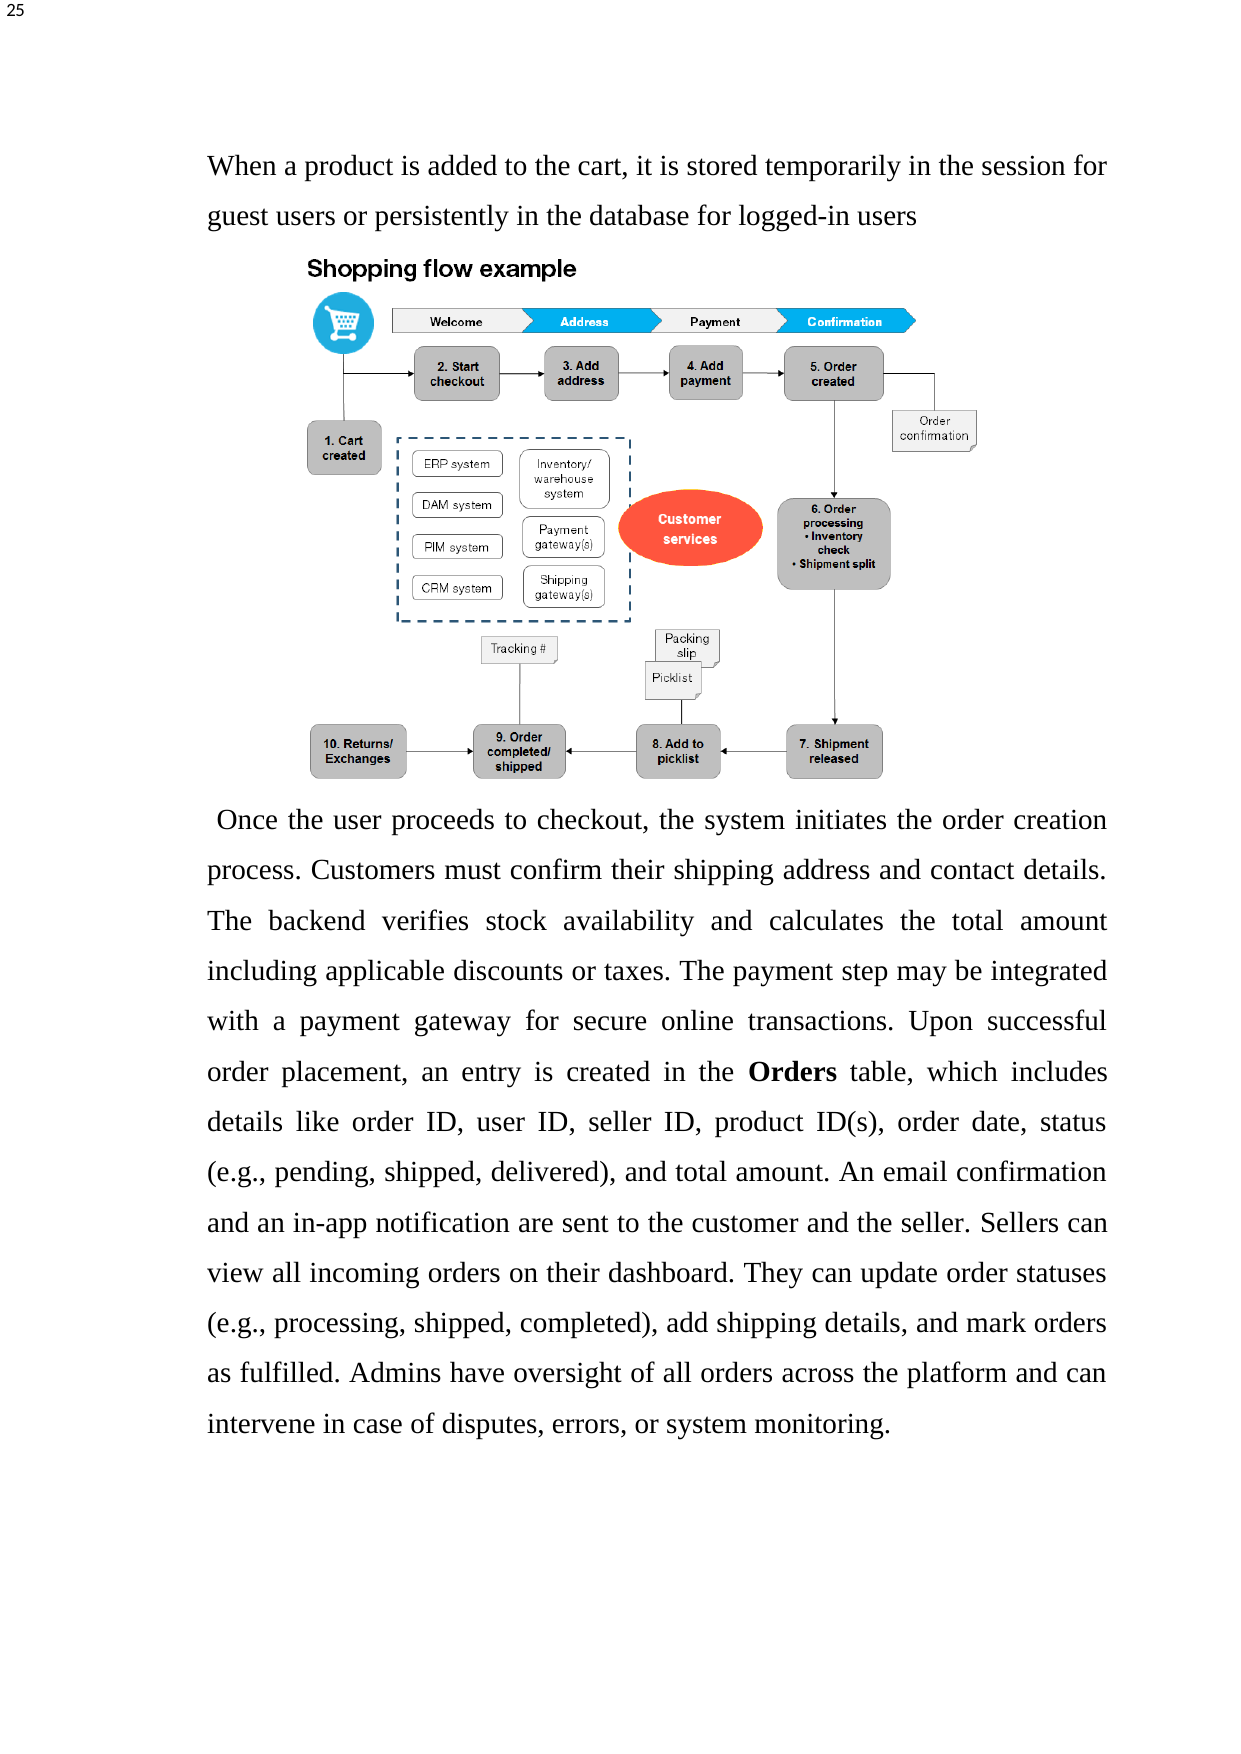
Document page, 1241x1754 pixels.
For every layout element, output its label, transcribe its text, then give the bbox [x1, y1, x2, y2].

picture [293, 248, 985, 785]
text When a product is added to the cart, it is stored temporarily in the session for guest users or persistently in the database for logged-in users [207, 148, 1108, 232]
text Once the user proceeds to checkout, the system initiates the order creation process. Customers must confirm their shipping address and contact details. The backend verifies stock availability and calculates the total amount including applicable discounts or taxes. The payment step may be integrated with a payment gateway for secure online transactions. Upon successful order placement, an entry is created in the Orders table, which includes details like order ID, user ID, seller ID, product ID(s), order date, status (e.g., pending, shipped, delivered), and total amount. An email confirmation and an in-app notification are sent to the customer and the seller. Sellers can view all incoming orders on their dashboard. They can update order statuses (e.g., processing, shipped, completed), add shipping details, and mark orders as fulfilled. Admins have oversight of all orders across the platform and can intervene in case of disputes, errors, or system monitoring. [207, 802, 1108, 1439]
